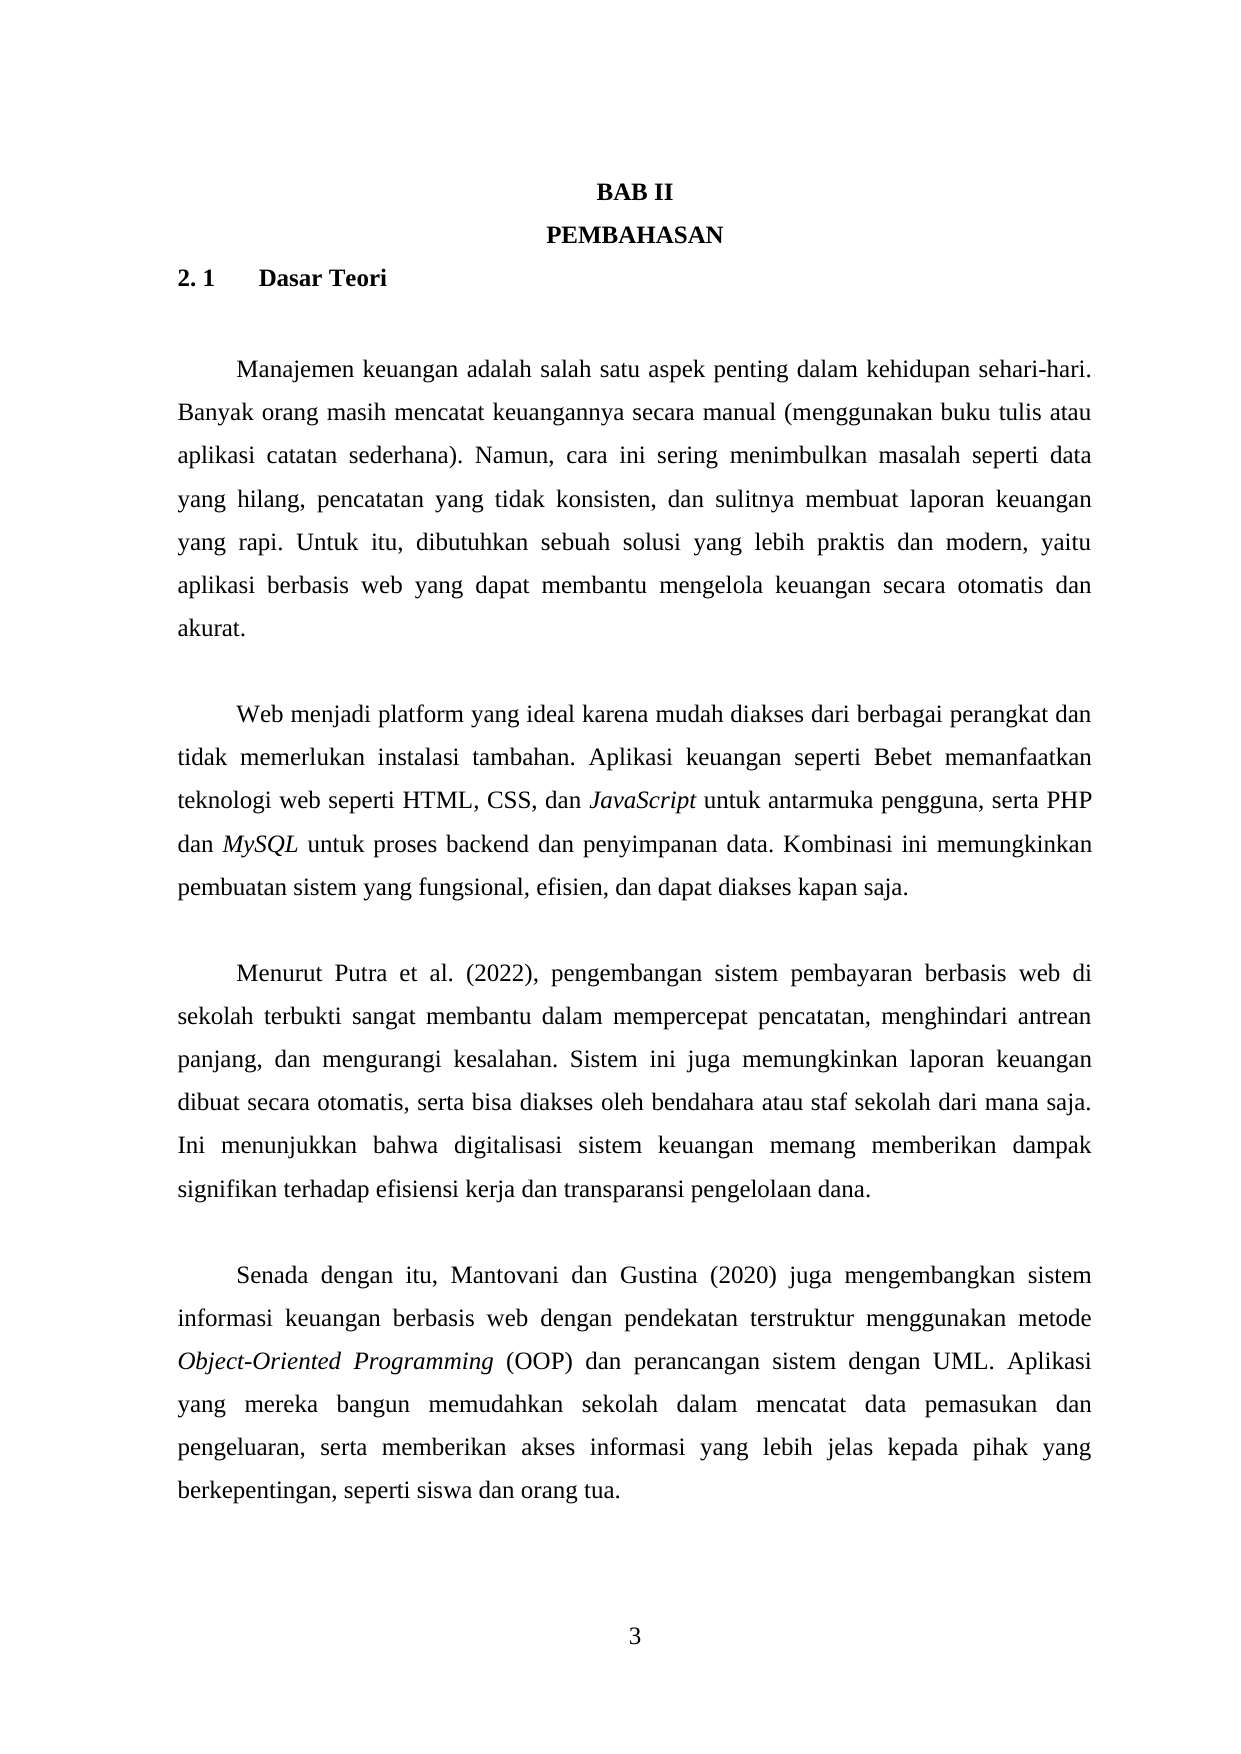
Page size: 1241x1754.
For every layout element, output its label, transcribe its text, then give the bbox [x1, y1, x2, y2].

subtitle BAB II [177, 177, 1092, 206]
subtitle Dasar Teori [177, 263, 1092, 292]
subtitle PEMBAHASAN [177, 220, 1092, 249]
text Web menjadi platform yang ideal karena mudah diakses dari berbagai perangkat dan tidak memerlukan instalasi tambahan. Aplikasi keuangan seperti Bebet memanfaatkan teknologi web seperti HTML, CSS, dan JavaScript untuk antarmuka pengguna, serta PHP dan MySQL untuk proses backend dan penyimpanan data. Kombinasi ini memungkinkan pembuatan sistem yang fungsional, efisien, dan dapat diakses kapan saja. [177, 699, 1092, 901]
text Manajemen keuangan adalah salah satu aspek penting dalam kehidupan sehari-hari. Banyak orang masih mencatat keuangannya secara manual (menggunakan buku tulis atau aplikasi catatan sederhana). Namun, cara ini sering menimbulkan masalah seperti data yang hilang, pencatatan yang tidak konsisten, dan sulitnya membuat laporan keuangan yang rapi. Untuk itu, dibutuhkan sebuah solusi yang lebih praktis dan modern, yaitu aplikasi berbasis web yang dapat membantu mengelola keuangan secara otomatis dan akurat. [177, 354, 1092, 642]
text Senada dengan itu, Mantovani dan Gustina (2020) juga mengembangkan sistem informasi keuangan berbasis web dengan pendekatan terstruktur menggunakan metode Object-Oriented Programming (OOP) dan perancangan sistem dengan UML. Aplikasi yang mereka bangun memudahkan sekolah dalam mencatat data pemasukan dan pengeluaran, serta memberikan akses informasi yang lebih jelas kepada pihak yang berkepentingan, seperti siswa dan orang tua. [177, 1260, 1092, 1504]
text Menurut Putra et al. (2022), pengembangan sistem pembayaran berbasis web di sekolah terbukti sangat membantu dalam mempercepat pencatatan, menghindari antrean panjang, dan mengurangi kesalahan. Sistem ini juga memungkinkan laporan keuangan dibuat secara otomatis, serta bisa diakses oleh bendahara atau staf sekolah dari mana saja. Ini menunjukkan bahwa digitalisasi sistem keuangan memang memberikan dampak signifikan terhadap efisiensi kerja dan transparansi pengelolaan dana. [177, 958, 1092, 1202]
